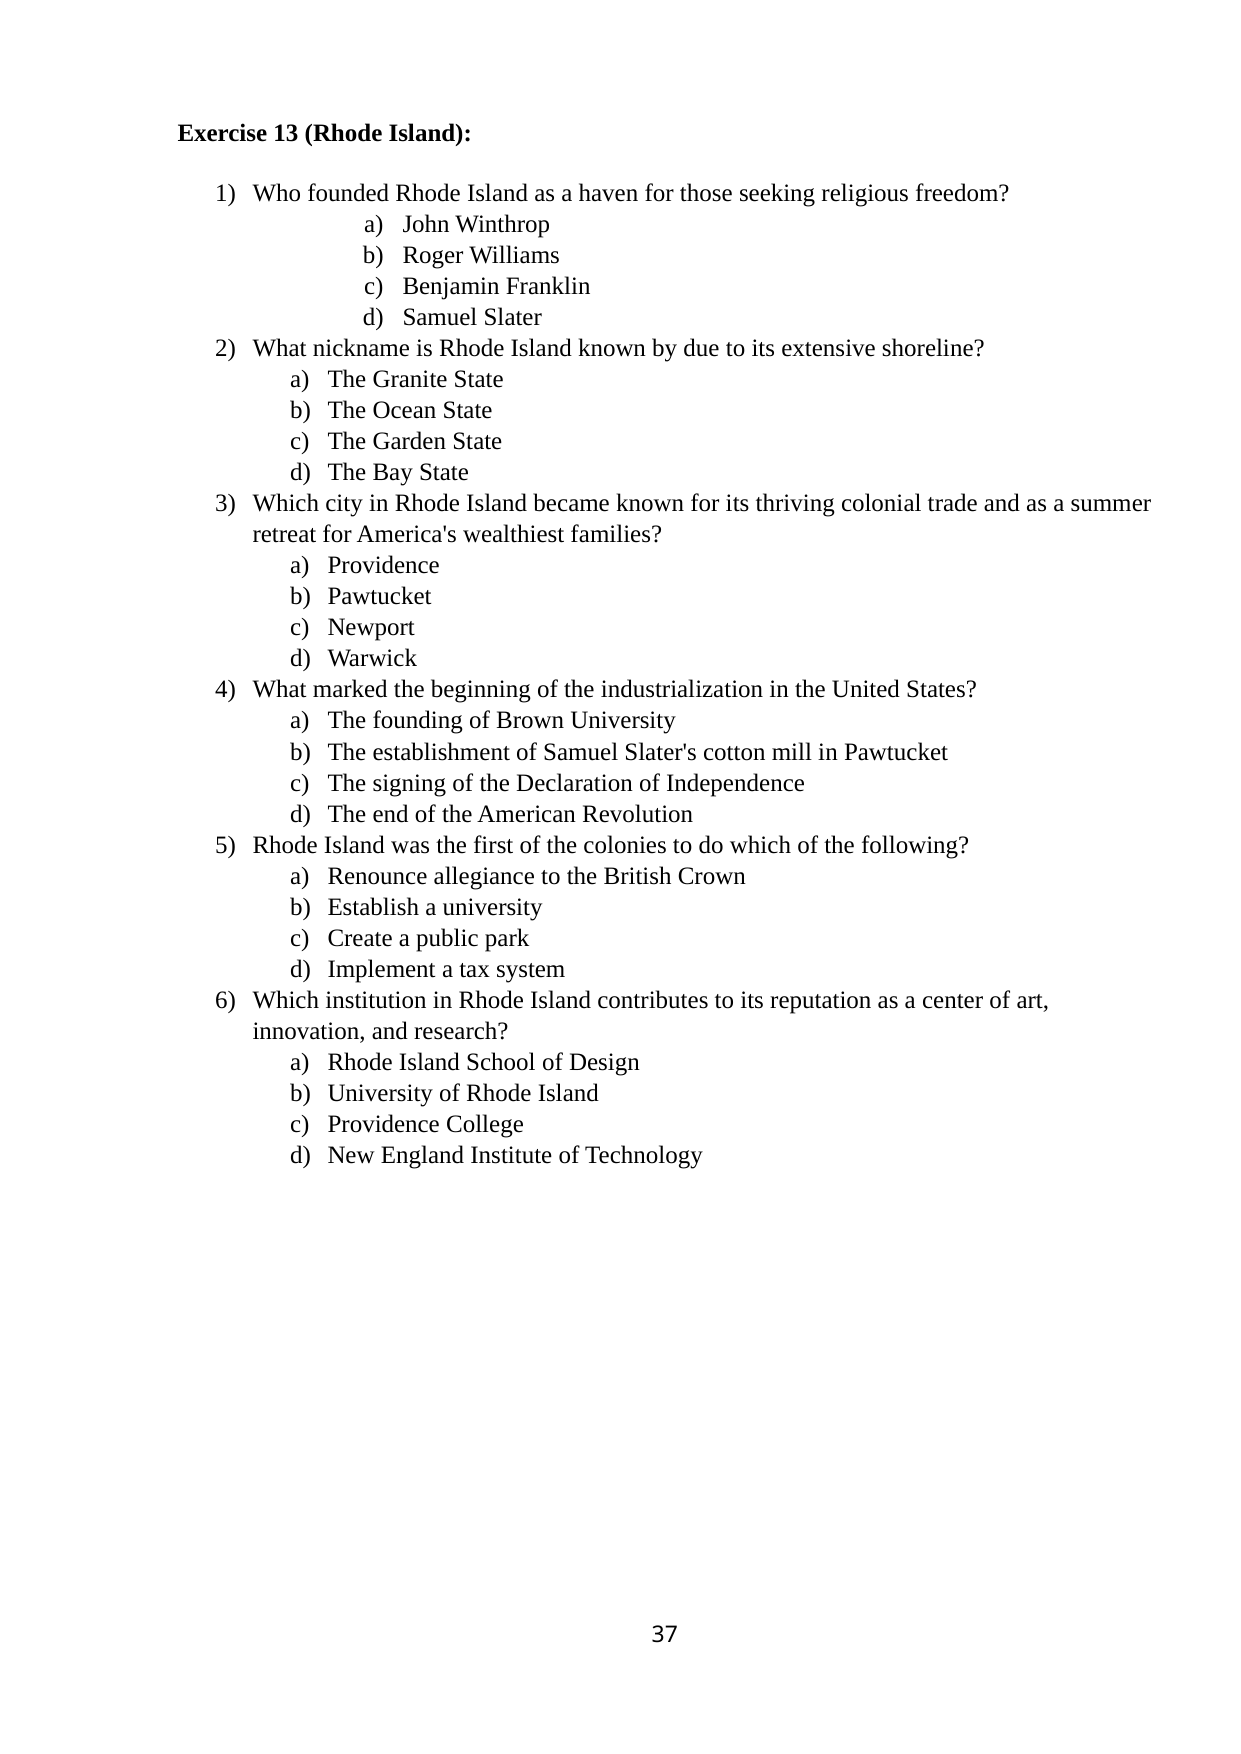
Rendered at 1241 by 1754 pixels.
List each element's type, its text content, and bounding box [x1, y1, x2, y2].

list The Garden State [290, 426, 1152, 455]
list Pawtucket [290, 581, 1152, 610]
list The Granite State [290, 364, 1152, 393]
list What marked the beginning of the industrialization in the United States? [215, 674, 1152, 703]
list Which city in Rhode Island became known for its thriving colonial trade and as a summer retreat for America's wealthiest families? [215, 488, 1152, 548]
list Renounce allegiance to the British Crown [290, 861, 1152, 889]
list Implement a tax system [290, 954, 1152, 983]
list The Ocean State [290, 395, 1152, 424]
list Rhode Island was the first of the colonies to do which of the following? [215, 830, 1152, 858]
list Benjamin Franklin [383, 271, 1152, 300]
list Providence College [290, 1109, 1152, 1138]
list New England Institute of Technology [290, 1140, 1152, 1169]
list The establishment of Samuel Slater's cotton mill in Pawtucket [290, 737, 1152, 765]
list The signing of the Declaration of Independence [290, 768, 1152, 796]
list The end of the American Revolution [290, 799, 1152, 827]
list What nickname is Rhode Island known by due to its extensive shoreline? [215, 333, 1152, 362]
list Samuel Slater [383, 302, 1152, 331]
text Exercise 13 (Rhode Island): [177, 118, 1152, 147]
list Roger Williams [383, 240, 1152, 269]
list Who founded Rhode Island as a haven for those seeking religious freedom? [215, 178, 1152, 207]
list Which institution in Rhode Island contributes to its reputation as a center of art, innovation, and research? [215, 985, 1152, 1045]
list John Winthrop [383, 209, 1152, 238]
list Providence [290, 550, 1152, 579]
list The founding of Brown University [290, 706, 1152, 734]
list Rhode Island School of Design [290, 1047, 1152, 1076]
list Create a public park [290, 923, 1152, 952]
list The Bay State [290, 457, 1152, 486]
list Newport [290, 612, 1152, 641]
list University of Rhode Island [290, 1078, 1152, 1107]
list Establish a university [290, 892, 1152, 921]
list Warwick [290, 643, 1152, 672]
